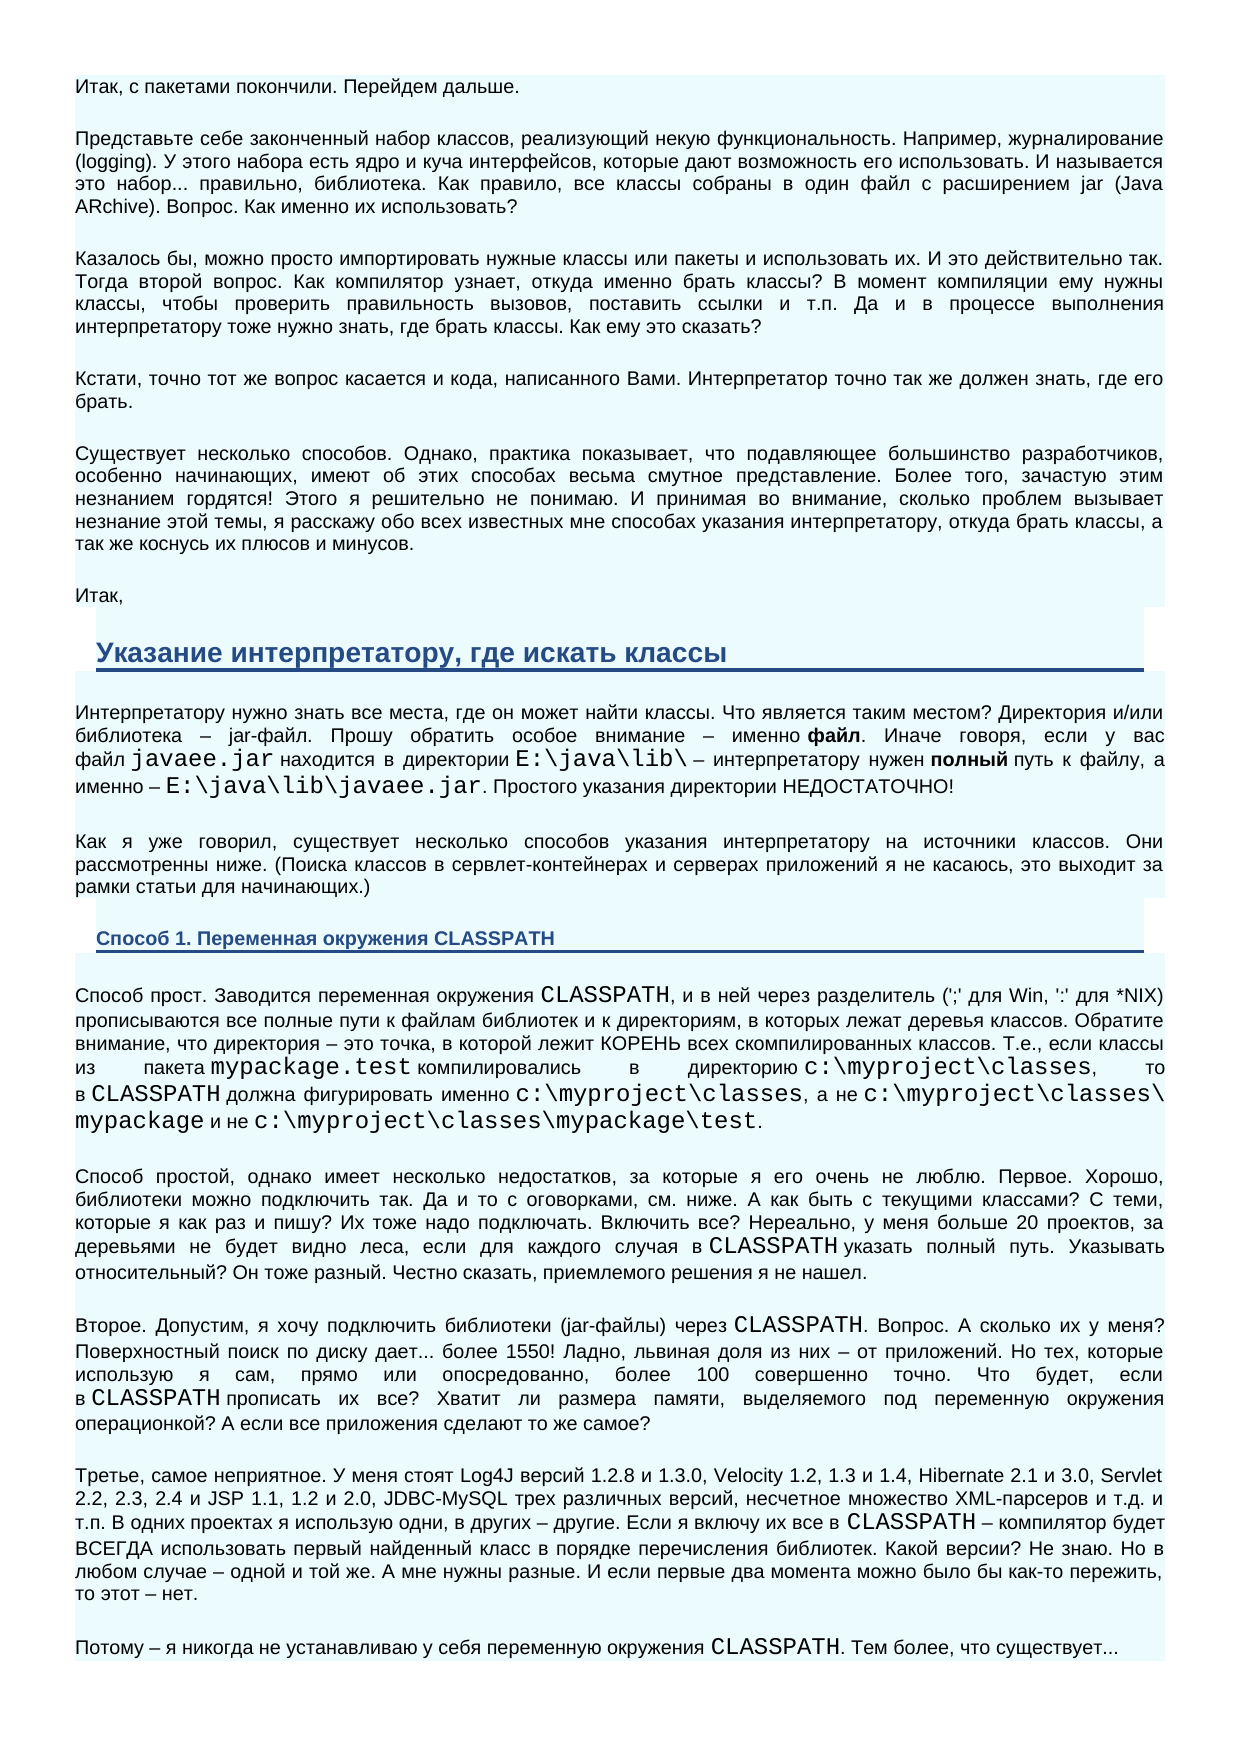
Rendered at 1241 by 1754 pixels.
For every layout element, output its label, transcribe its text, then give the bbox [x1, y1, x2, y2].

text Второе. Допустим, я хочу подключить библиотеки (jar-файлы) через CLASSPATH. Вопрос. А сколько их у меня? Поверхностный поиск по диску дает... более 1550! Ладно, львиная доля из них – от приложений. Но тех, которые использую я сам, прямо или опосредованно, более 100 совершенно точно. Что будет, если в CLASSPATH прописать их все? Хватит ли размера памяти, выделяемого под переменную окружения операционкой? А если все приложения сделают то же самое? [75, 1312, 1165, 1435]
text Третье, самое неприятное. У меня стоят Log4J версий 1.2.8 и 1.3.0, Velocity 1.2, 1.3 и 1.4, Hibernate 2.1 и 3.0, Servlet 2.2, 2.3, 2.4 и JSP 1.1, 1.2 и 2.0, JDBC-MySQL трех различных версий, несчетное множество XML-парсеров и т.д. и т.п. В одних проектах я использую одни, в других – другие. Если я включу их все в CLASSPATH – компилятор будет ВСЕГДА использовать первый найденный класс в порядке перечисления библиотек. Какой версии? Не знаю. Но в любом случае – одной и той же. А мне нужны разные. И если первые два момента можно было бы как-то пережить, то этот – нет. [75, 1464, 1165, 1605]
text Способ простой, однако имеет несколько недостатков, за которые я его очень не люблю. Первое. Хорошо, библиотеки можно подключить так. Да и то с оговорками, см. ниже. А как быть с текущими классами? С теми, которые я как раз и пишу? Их тоже надо подключать. Включить все? Нереально, у меня больше 20 проектов, за деревьями не будет видно леса, если для каждого случая в CLASSPATH указать полный путь. Указывать относительный? Он тоже разный. Честно сказать, приемлемого решения я не нашел. [75, 1165, 1165, 1283]
text Итак, с пакетами покончили. Перейдем дальше. [75, 75, 1165, 98]
text Потому – я никогда не устанавливаю у себя переменную окружения CLASSPATH. Тем более, что существует... [75, 1634, 1165, 1661]
text Способ 1. Переменная окружения CLASSPATH [96, 927, 1144, 950]
text Казалось бы, можно просто импортировать нужные классы или пакеты и использовать их. И это действительно так. Тогда второй вопрос. Как компилятор узнает, откуда именно брать классы? В момент компиляции ему нужны классы, чтобы проверить правильность вызовов, поставить ссылки и т.п. Да и в процессе выполнения интерпретатору тоже нужно знать, где брать классы. Как ему это сказать? [75, 247, 1165, 338]
text Способ прост. Заводится переменная окружения CLASSPATH, и в ней через разделитель (';' для Win, ':' для *NIX) прописываются все полные пути к файлам библиотек и к директориям, в которых лежат деревья классов. Обратите внимание, что директория – это точка, в которой лежит КОРЕНЬ всех скомпилированных классов. Т.е., если классы из пакета mypackage.test компилировались в директорию c:\myproject\classes, то в CLASSPATH должна фигурировать именно c:\myproject\classes, а не c:\myproject\classes\mypackage и не c:\myproject\classes\mypackage\test. [75, 982, 1165, 1136]
text Итак, [75, 584, 1165, 607]
text Представьте себе законченный набор классов, реализующий некую функциональность. Например, журналирование (logging). У этого набора есть ядро и куча интерфейсов, которые дают возможность его использовать. И называется это набор... правильно, библиотека. Как правило, все классы собраны в один файл с расширением jar (Java ARchive). Вопрос. Как именно их использовать? [75, 127, 1165, 218]
text Как я уже говорил, существует несколько способов указания интерпретатору на источники классов. Они рассмотренны ниже. (Поиска классов в сервлет-контейнерах и серверах приложений я не касаюсь, это выходит за рамки статьи для начинающих.) [75, 830, 1165, 898]
text Кстати, точно тот же вопрос касается и кода, написанного Вами. Интерпретатор точно так же должен знать, где его брать. [75, 367, 1165, 412]
text Указание интерпретатору, где искать классы [96, 636, 1144, 668]
text Интерпретатору нужно знать все места, где он может найти классы. Что является таким местом? Директория и/или библиотека – jar-файл. Прошу обратить особое внимание – именно файл. Иначе говоря, если у вас файл javaee.jar находится в директории E:\java\lib\ – интерпретатору нужен полный путь к файлу, а именно – E:\java\lib\javaee.jar. Простого указания директории НЕДОСТАТОЧНО! [75, 701, 1165, 801]
text Существует несколько способов. Однако, практика показывает, что подавляющее большинство разработчиков, особенно начинающих, имеют об этих способах весьма смутное представление. Более того, зачастую этим незнанием гордятся! Этого я решительно не понимаю. И принимая во внимание, сколько проблем вызывает незнание этой темы, я расскажу обо всех известных мне способах указания интерпретатору, откуда брать классы, а так же коснусь их плюсов и минусов. [75, 441, 1165, 555]
